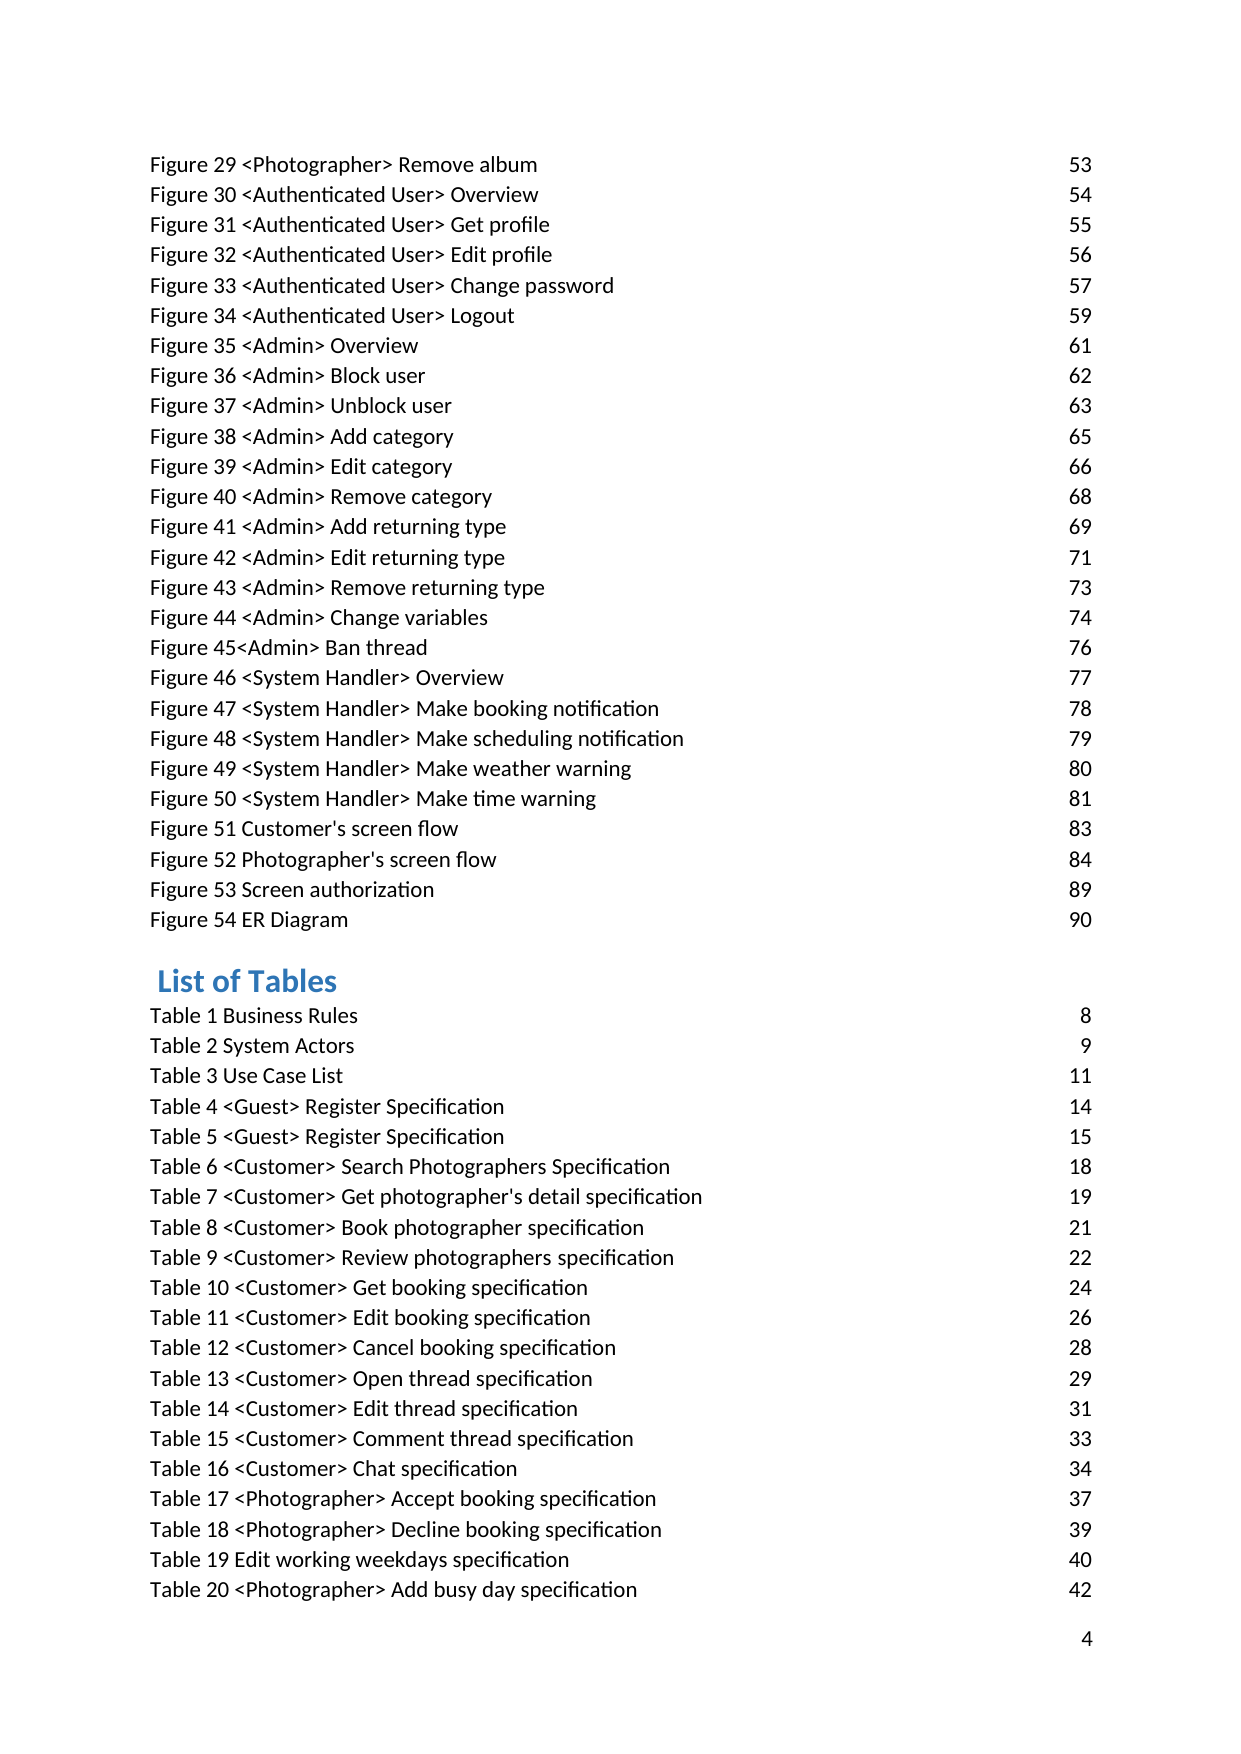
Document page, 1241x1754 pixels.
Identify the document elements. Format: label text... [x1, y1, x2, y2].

text List of Tables [150, 960, 1093, 1001]
